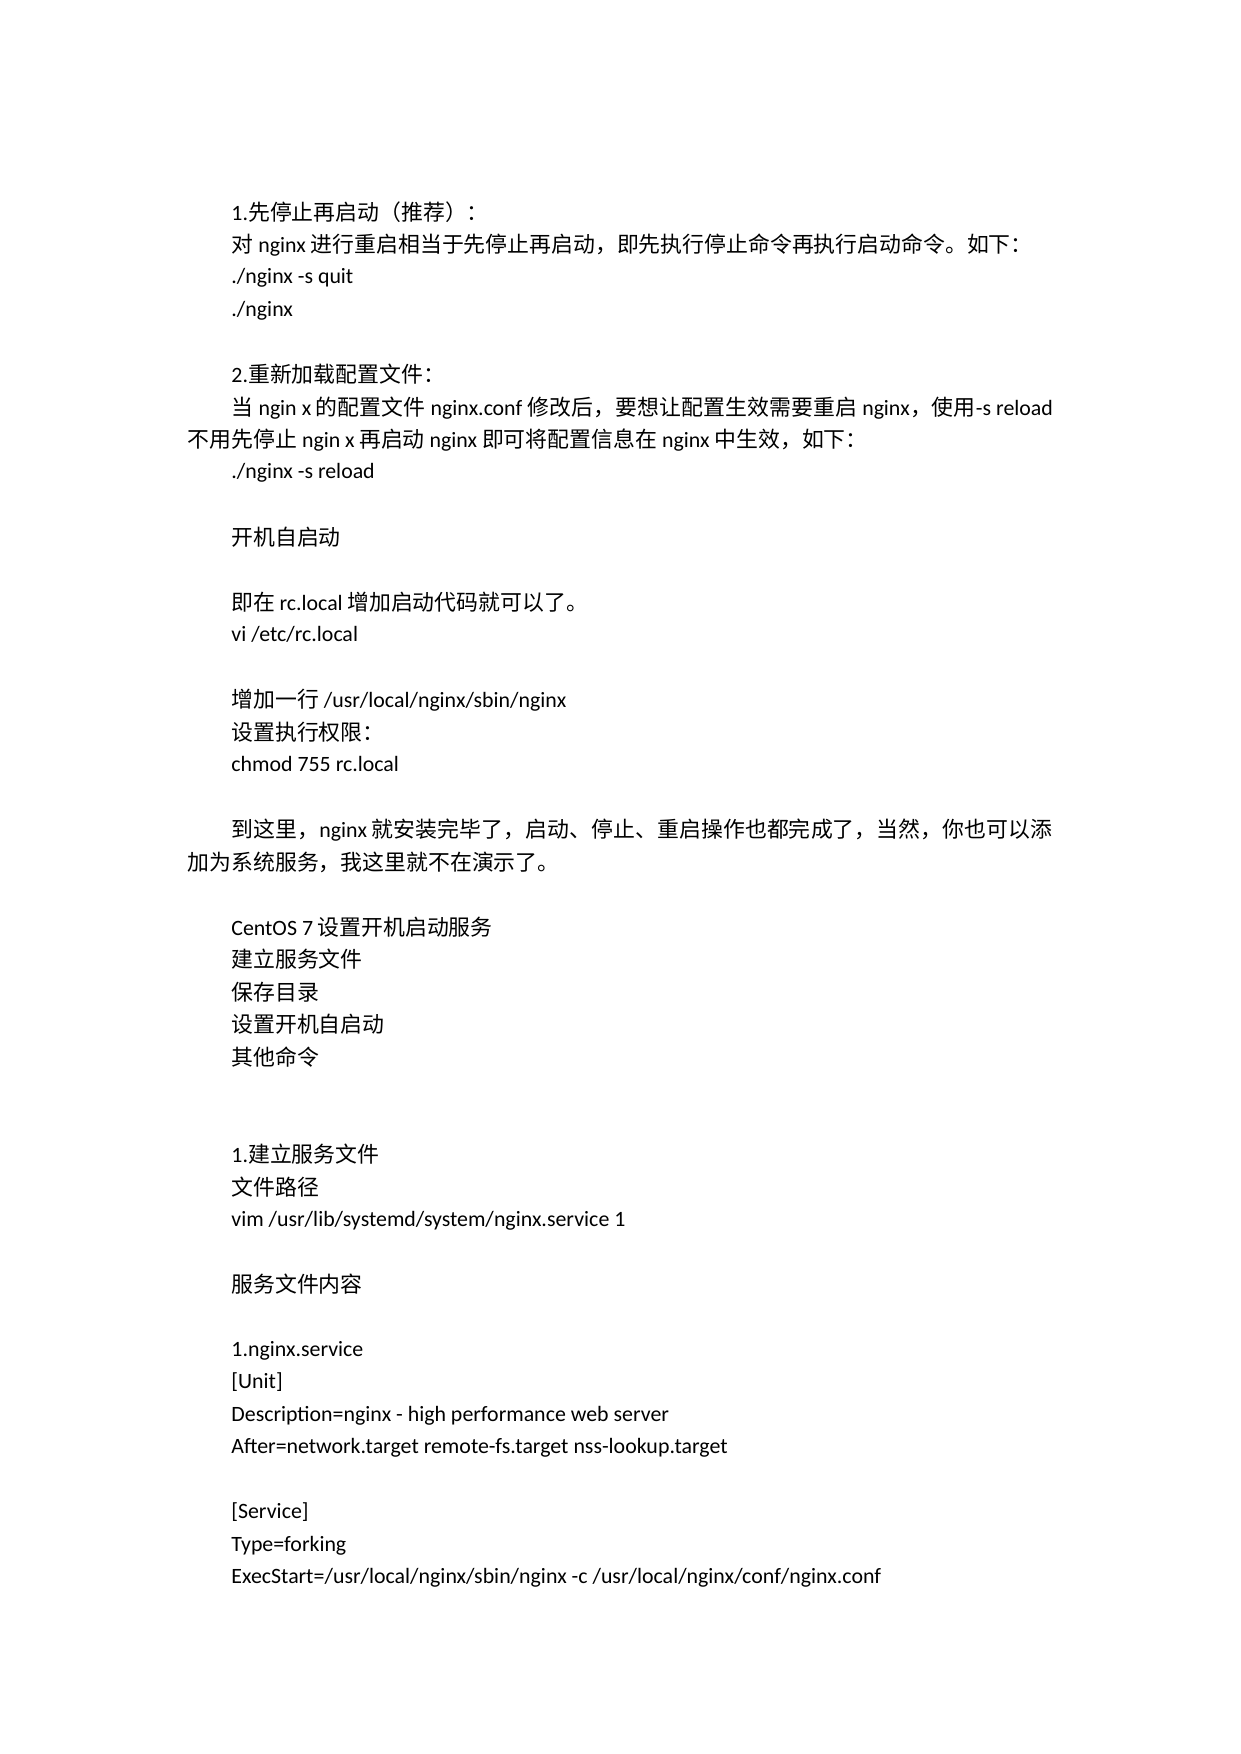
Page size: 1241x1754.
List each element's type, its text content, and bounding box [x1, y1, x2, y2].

list 设置执行权限： [187, 714, 1053, 747]
list ExecStart=/usr/local/nginx/sbin/nginx -c /usr/local/nginx/conf/nginx.conf [187, 1559, 1053, 1592]
list CentOS 7设置开机启动服务 [187, 909, 1053, 942]
list Description=nginx - high performance web server [187, 1397, 1053, 1429]
list 1.nginx.service [187, 1332, 1053, 1364]
list [Service] [187, 1494, 1053, 1527]
list 对 nginx 进行重启相当于先停止再启动，即先执行停止命令再执行启动命令。如下： [187, 227, 1053, 259]
list ./nginx -s reload [187, 454, 1053, 487]
list ./nginx -s quit [187, 259, 1053, 292]
list 1.建立服务文件 [187, 1137, 1053, 1169]
list vi /etc/rc.local [187, 617, 1053, 649]
list 到这里，nginx就安装完毕了，启动、停止、重启操作也都完成了，当然，你也可以添加为系统服务，我这里就不在演示了。 [187, 812, 1053, 877]
list After=network.target remote-fs.target nss-lookup.target [187, 1429, 1053, 1462]
list 建立服务文件 [187, 942, 1053, 974]
list 开机自启动 [187, 519, 1053, 552]
list 其他命令 [187, 1039, 1053, 1072]
list 当 ngin x的配置文件 nginx.conf 修改后，要想让配置生效需要重启 nginx，使用-s reload不用先停止 ngin x再启动 nginx 即可将配置信息在 nginx 中生效，如下： [187, 389, 1053, 454]
list 2.重新加载配置文件： [187, 357, 1053, 389]
list 1.先停止再启动（推荐）： [187, 194, 1053, 227]
list ./nginx [187, 292, 1053, 324]
list 保存目录 [187, 974, 1053, 1007]
list Type=forking [187, 1527, 1053, 1559]
list vim /usr/lib/systemd/system/nginx.service 1 [187, 1202, 1053, 1234]
list 服务文件内容 [187, 1267, 1053, 1299]
list 设置开机自启动 [187, 1007, 1053, 1039]
list 文件路径 [187, 1169, 1053, 1202]
list chmod 755 rc.local [187, 747, 1053, 779]
list 即在rc.local增加启动代码就可以了。 [187, 584, 1053, 617]
list 增加一行 /usr/local/nginx/sbin/nginx [187, 682, 1053, 714]
list [Unit] [187, 1364, 1053, 1397]
